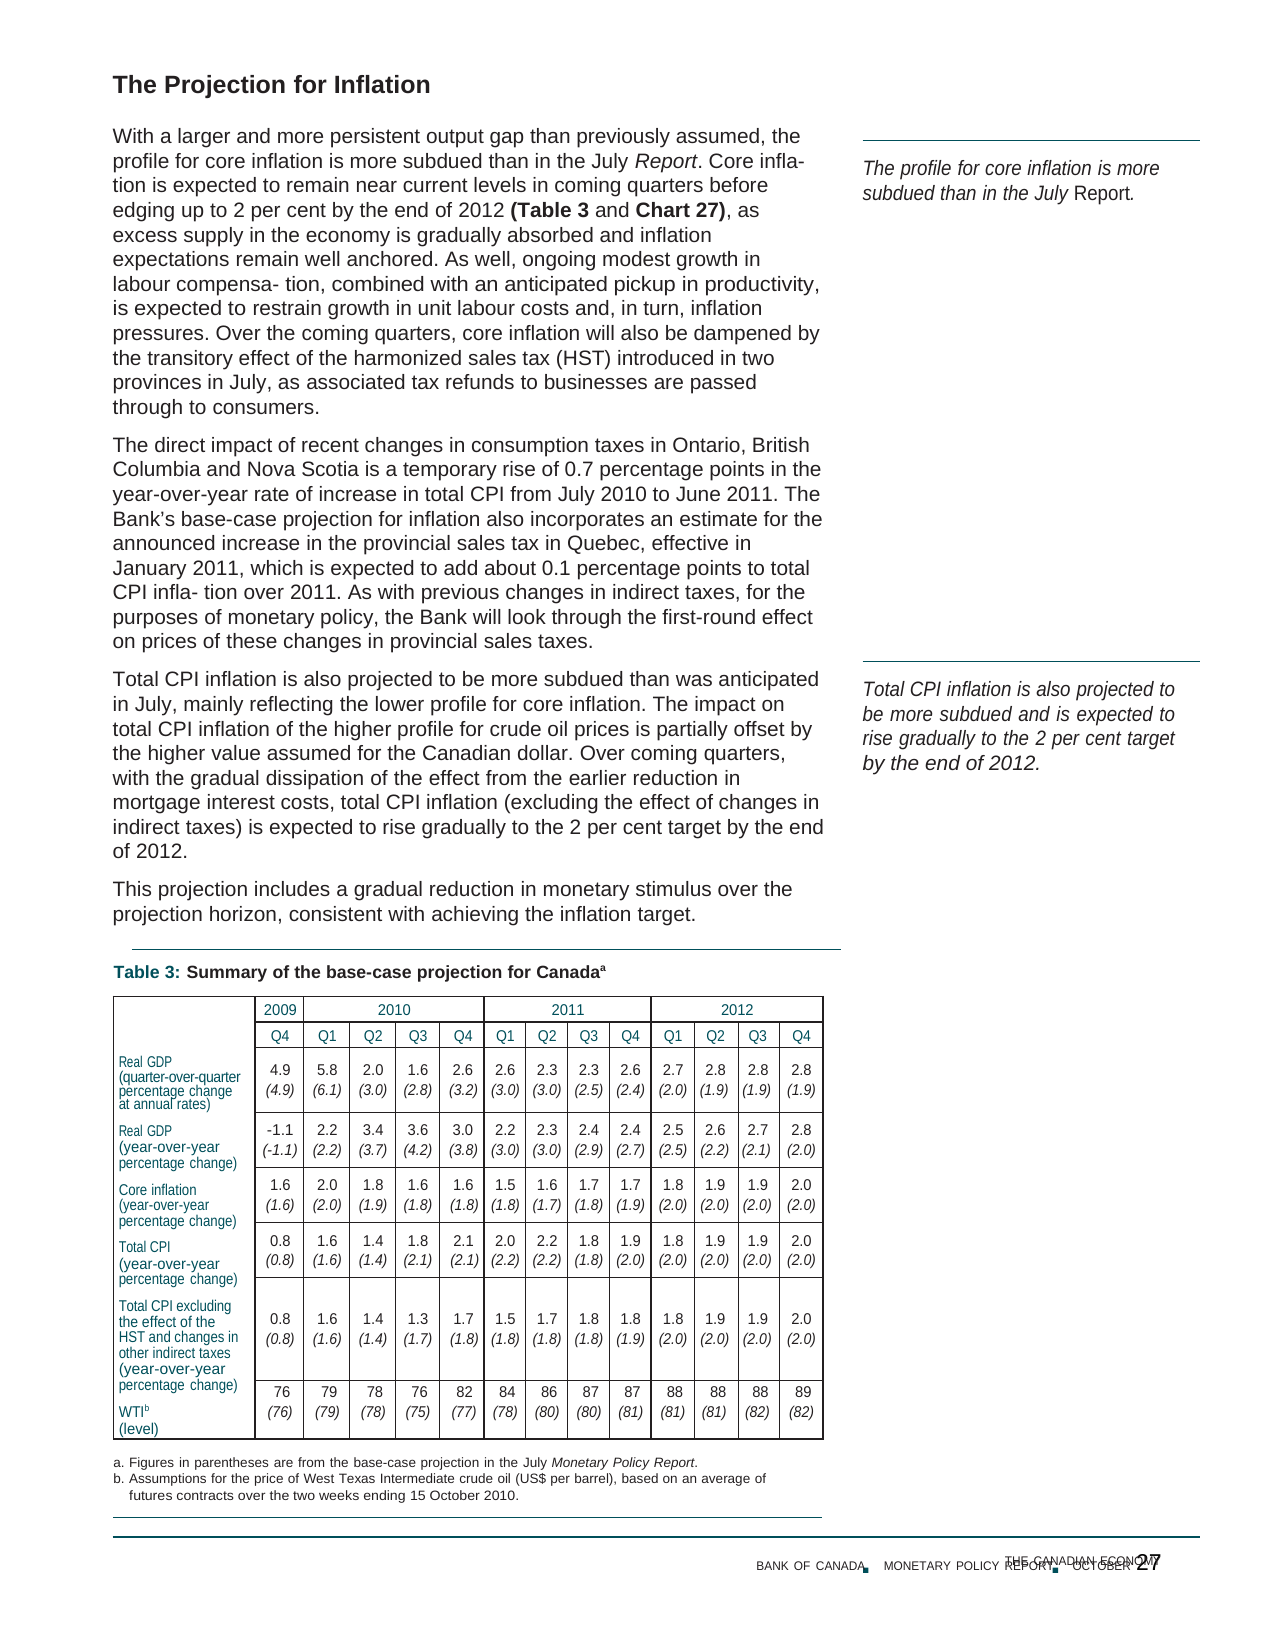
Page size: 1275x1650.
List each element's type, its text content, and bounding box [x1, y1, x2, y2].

table_cell (2.0) [780, 1139, 822, 1167]
table_cell (1.9) [610, 1329, 650, 1380]
subtitle The Projection for Inﬂation [112, 70, 825, 99]
table_cell (3.2) [440, 1079, 483, 1112]
table_cell 82 [440, 1381, 483, 1401]
table_cell (1.8) [526, 1329, 567, 1380]
table_cell (1.8) [440, 1329, 483, 1380]
table_cell (80) [526, 1401, 567, 1438]
table_cell (2.8) [396, 1079, 439, 1112]
table_cell 2.2 [304, 1113, 349, 1139]
table_cell 1.5 [485, 1278, 525, 1328]
table_cell (4.2) [396, 1139, 439, 1167]
table_cell 84 [485, 1381, 525, 1401]
table_cell (1.6) [304, 1329, 349, 1380]
table_cell 2.6 [610, 1048, 650, 1079]
table_cell 87 [568, 1381, 609, 1401]
table_header 2011 [485, 997, 650, 1021]
table_cell 2.3 [526, 1048, 567, 1079]
table_cell Q3 [396, 1023, 439, 1046]
table_cell (2.0) [652, 1194, 694, 1222]
table_cell (2.2) [304, 1139, 349, 1167]
table_cell (78) [350, 1401, 395, 1438]
table_cell (1.6) [256, 1194, 303, 1222]
text Total CPI inﬂation is also projected to be more subdued and is expected to rise gradually to the 2 per cent target by the end of 2012. [862, 677, 1176, 774]
table_cell (1.9) [350, 1194, 395, 1222]
table_cell 1.6 [526, 1168, 567, 1194]
text This projection includes a gradual reduction in monetary stimulus over the projection horizon, consistent with achieving the inﬂation target. [112, 877, 825, 926]
table_cell Q4 [440, 1023, 483, 1046]
table_cell 76 [396, 1381, 439, 1401]
table_cell 3.4 [350, 1113, 395, 1139]
table_cell Q3 [568, 1023, 609, 1046]
table_cell (2.4) [610, 1079, 650, 1112]
table_cell 1.8 [652, 1168, 694, 1194]
table_cell 1.3 [396, 1278, 439, 1328]
table_cell (2.0) [739, 1250, 779, 1277]
text Table 3: Summary of the base-case projection for Canadaa [113, 962, 1275, 982]
table_cell 2.0 [780, 1278, 822, 1328]
table_cell 87 [610, 1381, 650, 1401]
table_cell (0.8) [256, 1329, 303, 1380]
table_cell 2.0 [780, 1168, 822, 1194]
table_cell (2.5) [652, 1139, 694, 1167]
table_cell 1.8 [350, 1168, 395, 1194]
table_cell 0.8 [256, 1223, 303, 1249]
table_cell (1.9) [739, 1079, 779, 1112]
table_cell 3.0 [440, 1113, 483, 1139]
table_cell 1.7 [610, 1168, 650, 1194]
table_cell (2.0) [610, 1250, 650, 1277]
table_cell 2.8 [780, 1113, 822, 1139]
table_cell Q1 [485, 1023, 525, 1046]
table_cell 88 [739, 1381, 779, 1401]
table_cell 2.8 [739, 1048, 779, 1079]
table_cell 1.8 [396, 1223, 439, 1249]
table_cell 1.9 [695, 1278, 738, 1328]
table_cell (2.2) [526, 1250, 567, 1277]
table_cell 2.6 [440, 1048, 483, 1079]
table_cell (1.8) [568, 1250, 609, 1277]
table_cell 1.9 [739, 1223, 779, 1249]
table_cell (2.7) [610, 1139, 650, 1167]
table_cell (75) [396, 1401, 439, 1438]
table_cell 2.5 [652, 1113, 694, 1139]
table_cell 3.6 [396, 1113, 439, 1139]
table_cell 2.7 [739, 1113, 779, 1139]
table_cell Q1 [304, 1023, 349, 1046]
table_cell 79 [304, 1381, 349, 1401]
table_cell (1.9) [695, 1079, 738, 1112]
table_cell (2.2) [695, 1139, 738, 1167]
table_cell 1.7 [568, 1168, 609, 1194]
table_cell 76 [256, 1381, 303, 1401]
table_cell (2.0) [780, 1194, 822, 1222]
table_cell (-1.1) [256, 1139, 303, 1167]
table_cell 1.4 [350, 1223, 395, 1249]
text With a larger and more persistent output gap than previously assumed, the proﬁle for core inﬂation is more subdued than in the July Report. Core inﬂa- tion is expected to remain near current levels in coming quarters before edging up to 2 per cent by the end of 2012 (Table 3 and Chart 27), as excess supply in the economy is gradually absorbed and inﬂation expectations remain well anchored. As well, ongoing modest growth in labour compensa- tion, combined with an anticipated pickup in productivity, is expected to restrain growth in unit labour costs and, in turn, inﬂation pressures. Over the coming quarters, core inﬂation will also be dampened by the transitory effect of the harmonized sales tax (HST) introduced in two provinces in July, as associated tax refunds to businesses are passed through to consumers. [112, 124, 823, 418]
table_cell 1.6 [440, 1168, 483, 1194]
table_cell (3.8) [440, 1139, 483, 1167]
table_cell -1.1 [256, 1113, 303, 1139]
table_cell (1.8) [485, 1194, 525, 1222]
table_cell (2.0) [695, 1329, 738, 1380]
table_cell (82) [739, 1401, 779, 1438]
table_cell 1.9 [739, 1278, 779, 1328]
table_cell 0.8 [256, 1278, 303, 1328]
table_header 2010 [304, 997, 483, 1021]
table_cell 2.1 [440, 1223, 483, 1249]
table_header Real GDP (quarter-over-quarter percentage change at annual rates) Real GDP (year-over-year percentage change) Core inﬂation (year-over-year percentage change) Total CPI (year-over-year percentage change) Total CPI excluding the effect of the HST and changes in other indirect taxes (year-over-year percentage change) WTIb (level) [114, 997, 254, 1438]
list Figures in parentheses are from the base-case projection in the July Monetary Policy Report. [113, 1454, 1275, 1470]
table_cell 1.6 [304, 1278, 349, 1328]
table_cell 1.8 [568, 1278, 609, 1328]
table_cell (2.1) [440, 1250, 483, 1277]
table_cell 1.6 [304, 1223, 349, 1249]
table_cell (1.4) [350, 1250, 395, 1277]
table_cell 2.4 [568, 1113, 609, 1139]
text The proﬁle for core inﬂation is more subdued than in the July Report. [862, 156, 1229, 204]
table_cell (77) [440, 1401, 483, 1438]
table_cell 1.9 [695, 1168, 738, 1194]
table_cell 1.8 [610, 1278, 650, 1328]
table_cell (2.0) [652, 1250, 694, 1277]
table_cell (1.8) [485, 1329, 525, 1380]
table_cell 2.2 [526, 1223, 567, 1249]
table_cell (79) [304, 1401, 349, 1438]
table_cell 78 [350, 1381, 395, 1401]
table_cell (2.0) [780, 1250, 822, 1277]
table_cell 1.8 [652, 1223, 694, 1249]
table_cell (1.8) [568, 1329, 609, 1380]
table_cell 1.6 [396, 1168, 439, 1194]
table_cell (1.8) [396, 1194, 439, 1222]
table_cell 2.3 [526, 1113, 567, 1139]
table_cell Q2 [350, 1023, 395, 1046]
table_cell (2.5) [568, 1079, 609, 1112]
table_cell (2.0) [304, 1194, 349, 1222]
table_header 2012 [652, 997, 822, 1021]
table_cell 1.9 [739, 1168, 779, 1194]
table_cell (1.7) [526, 1194, 567, 1222]
table_cell (3.0) [526, 1139, 567, 1167]
table_cell 4.9 [256, 1048, 303, 1079]
table_cell 2.0 [780, 1223, 822, 1249]
table_cell (3.0) [485, 1139, 525, 1167]
table_cell (2.9) [568, 1139, 609, 1167]
table_cell 2.6 [695, 1113, 738, 1139]
table_cell (81) [695, 1401, 738, 1438]
table_cell 86 [526, 1381, 567, 1401]
table_cell (3.0) [350, 1079, 395, 1112]
table_cell (2.2) [485, 1250, 525, 1277]
table_cell 1.6 [256, 1168, 303, 1194]
text The direct impact of recent changes in consumption taxes in Ontario, British Columbia and Nova Scotia is a temporary rise of 0.7 percentage points in the year-over-year rate of increase in total CPI from July 2010 to June 2011. The Bank’s base-case projection for inﬂation also incorporates an estimate for the announced increase in the provincial sales tax in Quebec, effective in January 2011, which is expected to add about 0.1 percentage points to total CPI inﬂa- tion over 2011. As with previous changes in indirect taxes, for the purposes of monetary policy, the Bank will look through the ﬁrst-round effect on prices of these changes in provincial sales taxes. [112, 433, 825, 653]
table_cell Q4 [610, 1023, 650, 1046]
table_cell (3.0) [485, 1079, 525, 1112]
table_cell 2.0 [350, 1048, 395, 1079]
table_cell 2.7 [652, 1048, 694, 1079]
table_cell 1.7 [526, 1278, 567, 1328]
table_cell 1.7 [440, 1278, 483, 1328]
table_cell 1.8 [652, 1278, 694, 1328]
table_cell 1.8 [568, 1223, 609, 1249]
table_cell 2.0 [485, 1223, 525, 1249]
table_cell 2.3 [568, 1048, 609, 1079]
table_cell (1.9) [610, 1194, 650, 1222]
table_cell 2.0 [304, 1168, 349, 1194]
table_cell Q4 [780, 1023, 822, 1046]
table_cell (81) [652, 1401, 694, 1438]
table_cell 2.2 [485, 1113, 525, 1139]
table_cell 2.8 [695, 1048, 738, 1079]
table_cell (2.0) [695, 1194, 738, 1222]
table_cell 1.9 [610, 1223, 650, 1249]
table_cell 88 [695, 1381, 738, 1401]
table_cell (2.0) [739, 1329, 779, 1380]
table_cell (1.8) [568, 1194, 609, 1222]
table_cell (3.7) [350, 1139, 395, 1167]
table_cell Q3 [739, 1023, 779, 1046]
table_cell 2.8 [780, 1048, 822, 1079]
table_cell 1.9 [695, 1223, 738, 1249]
table_cell Q2 [695, 1023, 738, 1046]
table_cell (80) [568, 1401, 609, 1438]
table_cell Q4 [256, 1023, 303, 1046]
table_cell (2.0) [695, 1250, 738, 1277]
table_cell (2.1) [396, 1250, 439, 1277]
table_cell (2.0) [780, 1329, 822, 1380]
table_cell 2.4 [610, 1113, 650, 1139]
table_cell (1.4) [350, 1329, 395, 1380]
table_cell (2.0) [652, 1329, 694, 1380]
text Total CPI inﬂation is also projected to be more subdued than was anticipated in July, mainly reﬂecting the lower proﬁle for core inﬂation. The impact on total CPI inﬂation of the higher proﬁle for crude oil prices is partially offset by the higher value assumed for the Canadian dollar. Over coming quarters, with the gradual dissipation of the effect from the earlier reduction in mortgage interest costs, total CPI inﬂation (excluding the effect of changes in indirect taxes) is expected to rise gradually to the 2 per cent target by the end of 2012. [112, 667, 824, 863]
table_cell Q1 [652, 1023, 694, 1046]
table_cell (82) [780, 1401, 822, 1438]
table_cell 2.6 [485, 1048, 525, 1079]
table_cell 5.8 [304, 1048, 349, 1079]
table_cell (3.0) [526, 1079, 567, 1112]
table_header 2009 [256, 997, 303, 1021]
table_cell 1.4 [350, 1278, 395, 1328]
table_cell (78) [485, 1401, 525, 1438]
table_cell (1.8) [440, 1194, 483, 1222]
table_cell (0.8) [256, 1250, 303, 1277]
table_cell Q2 [526, 1023, 567, 1046]
table_cell (76) [256, 1401, 303, 1438]
table_cell (1.7) [396, 1329, 439, 1380]
table_cell (81) [610, 1401, 650, 1438]
table_cell (4.9) [256, 1079, 303, 1112]
table_cell (6.1) [304, 1079, 349, 1112]
table_cell 1.6 [396, 1048, 439, 1079]
table_cell 89 [780, 1381, 822, 1401]
table_cell (2.0) [739, 1194, 779, 1222]
table_cell 88 [652, 1381, 694, 1401]
table_cell 1.5 [485, 1168, 525, 1194]
table_cell (1.9) [780, 1079, 822, 1112]
table_cell (1.6) [304, 1250, 349, 1277]
table_cell (2.0) [652, 1079, 694, 1112]
list Assumptions for the price of West Texas Intermediate crude oil (US$ per barrel), based on an average of futures contracts over the two weeks ending 15 October 2010. [113, 1471, 771, 1503]
table_cell (2.1) [739, 1139, 779, 1167]
